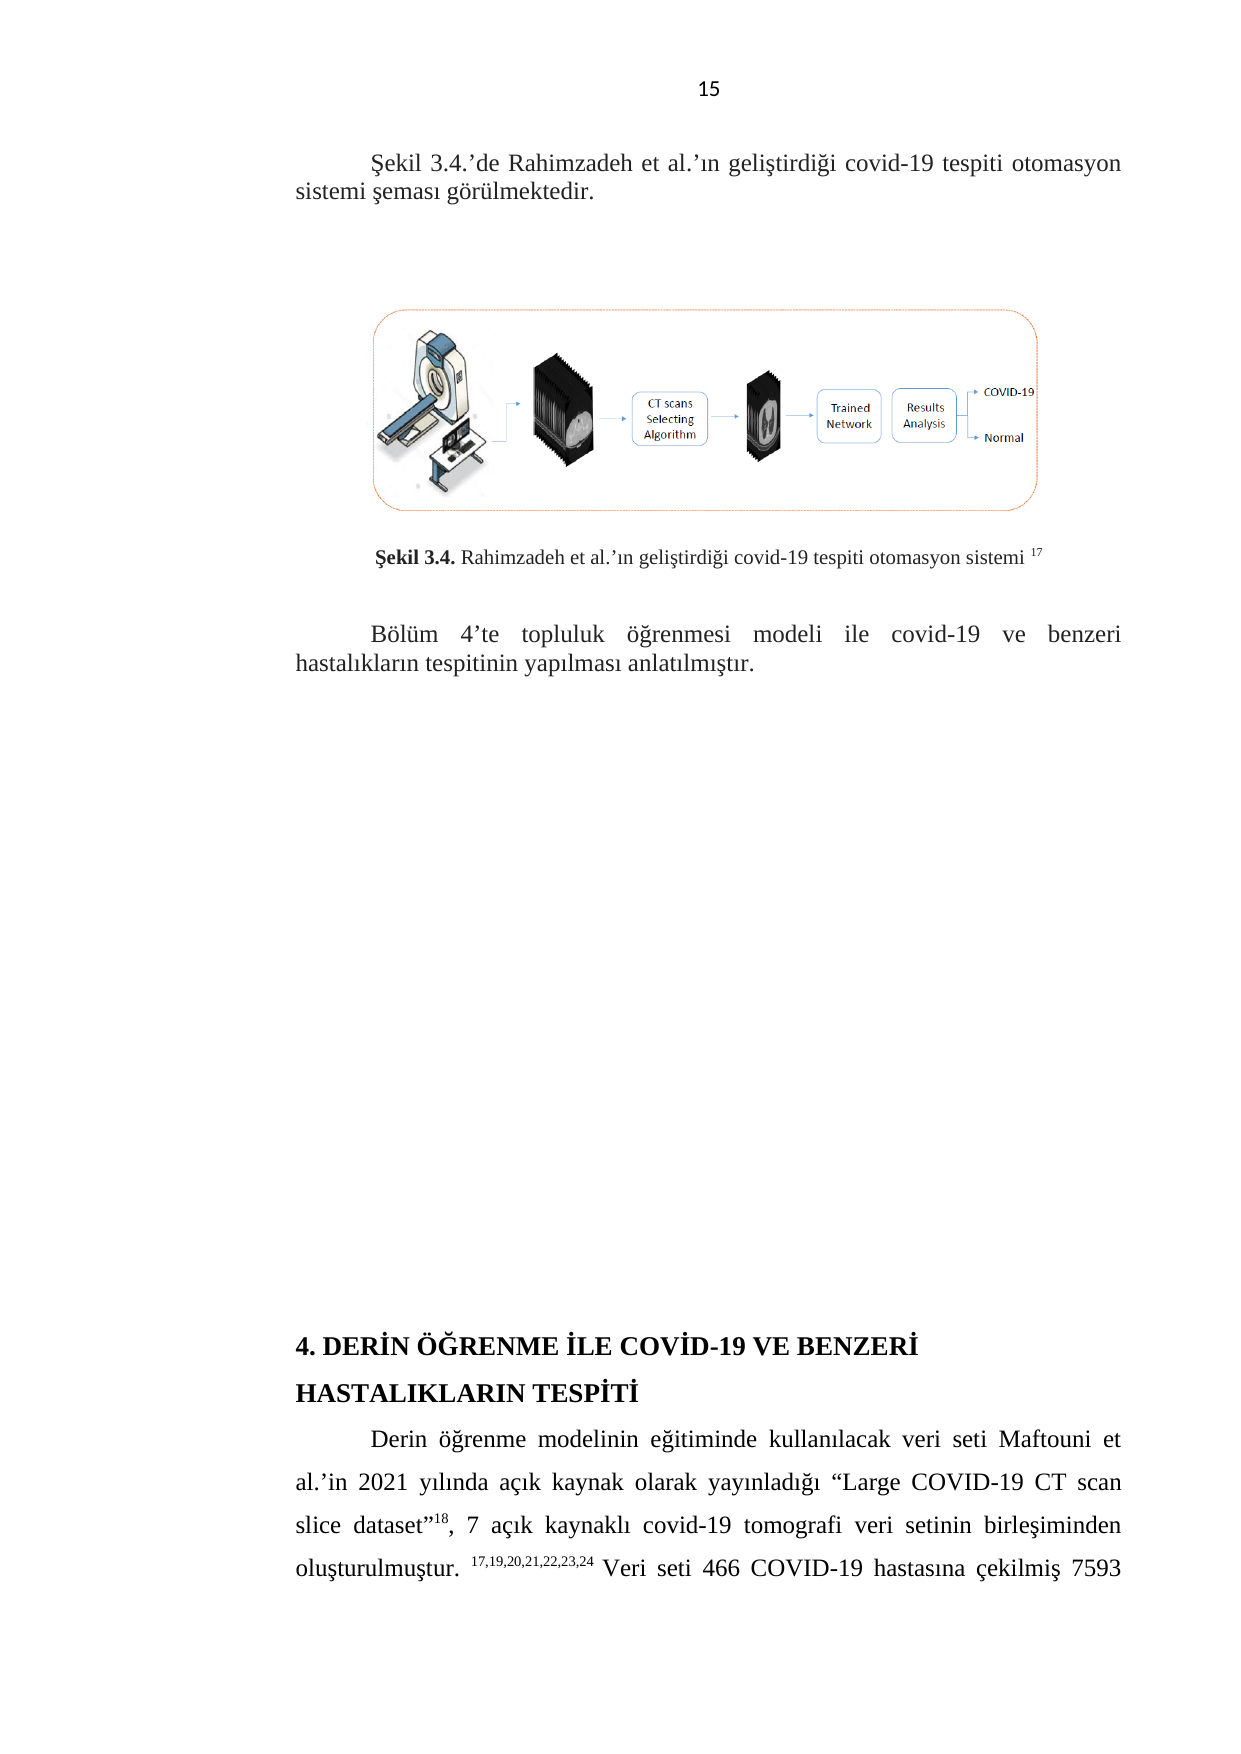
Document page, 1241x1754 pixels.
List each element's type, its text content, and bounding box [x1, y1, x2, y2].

subtitle 4. DERİN ÖĞRENME İLE COVİD-19 VE BENZERİ HASTALIKLARIN TESPİTİ [295, 1331, 1122, 1408]
picture [348, 283, 1069, 520]
text Bölüm 4’te topluluk öğrenmesi modeli ile covid-19 ve benzeri hastalıkların tespitinin yapılması anlatılmıştır. [295, 619, 1122, 676]
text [295, 1424, 1122, 1582]
text Şekil 3.4.’de Rahimzadeh et al.’ın geliştirdiği covid-19 tespiti otomasyon sistemi şeması görülmektedir. [295, 148, 1122, 205]
text Şekil 3.4. Rahimzadeh et al.’ın geliştirdiği covid-19 tespiti otomasyon sistemi 17 [295, 545, 1122, 569]
